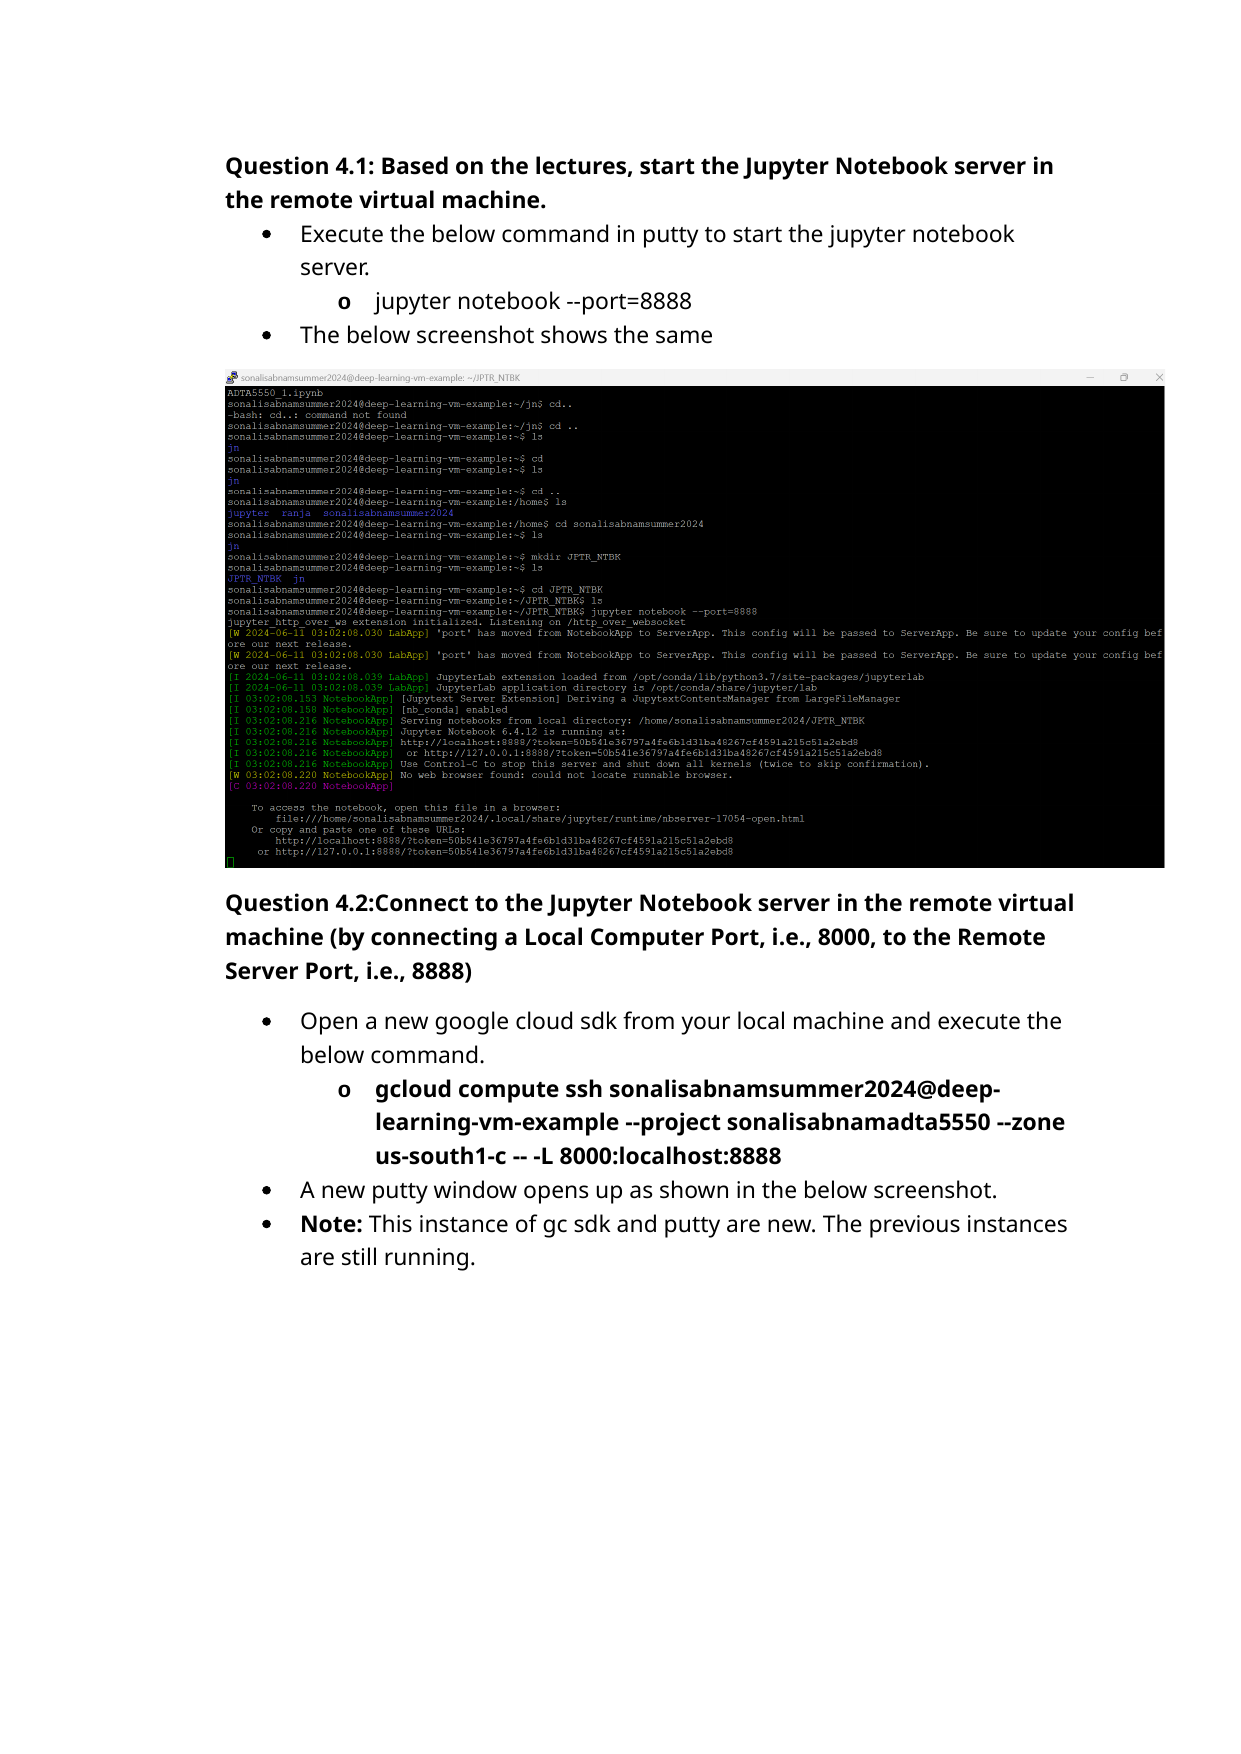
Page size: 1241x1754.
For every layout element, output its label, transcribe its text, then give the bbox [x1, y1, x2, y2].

text Question 4.2:Connect to the Jupyter Notebook server in the remote virtual machine (by connecting a Local Computer Port, i.e., 8000, to the Remote Server Port, i.e., 8888) [225, 887, 1090, 986]
picture [225, 369, 1166, 868]
list jupyter notebook --port=8888 [337, 285, 1090, 316]
list gcloud compute ssh sonalisabnamsummer2024@deep-learning-vm-example --project sonalisabnamadta5550 --zone us-south1-c -- -L 8000:localhost:8888 [337, 1072, 1090, 1171]
list Note: This instance of gc sdk and putty are new. The previous instances are still running. [262, 1208, 1090, 1273]
list The below screenshot shows the same [262, 319, 1090, 350]
list A new putty window opens up as shown in the below screenshot. [262, 1174, 1090, 1205]
list Question 4.1: Based on the lectures, start the Jupyter Notebook server in the remote virtual machine. [225, 150, 1090, 215]
list Execute the below command in putty to start the jupyter notebook server. [262, 217, 1090, 282]
list Open a new google cloud sdk from your local machine and execute the below command. [262, 1005, 1090, 1070]
